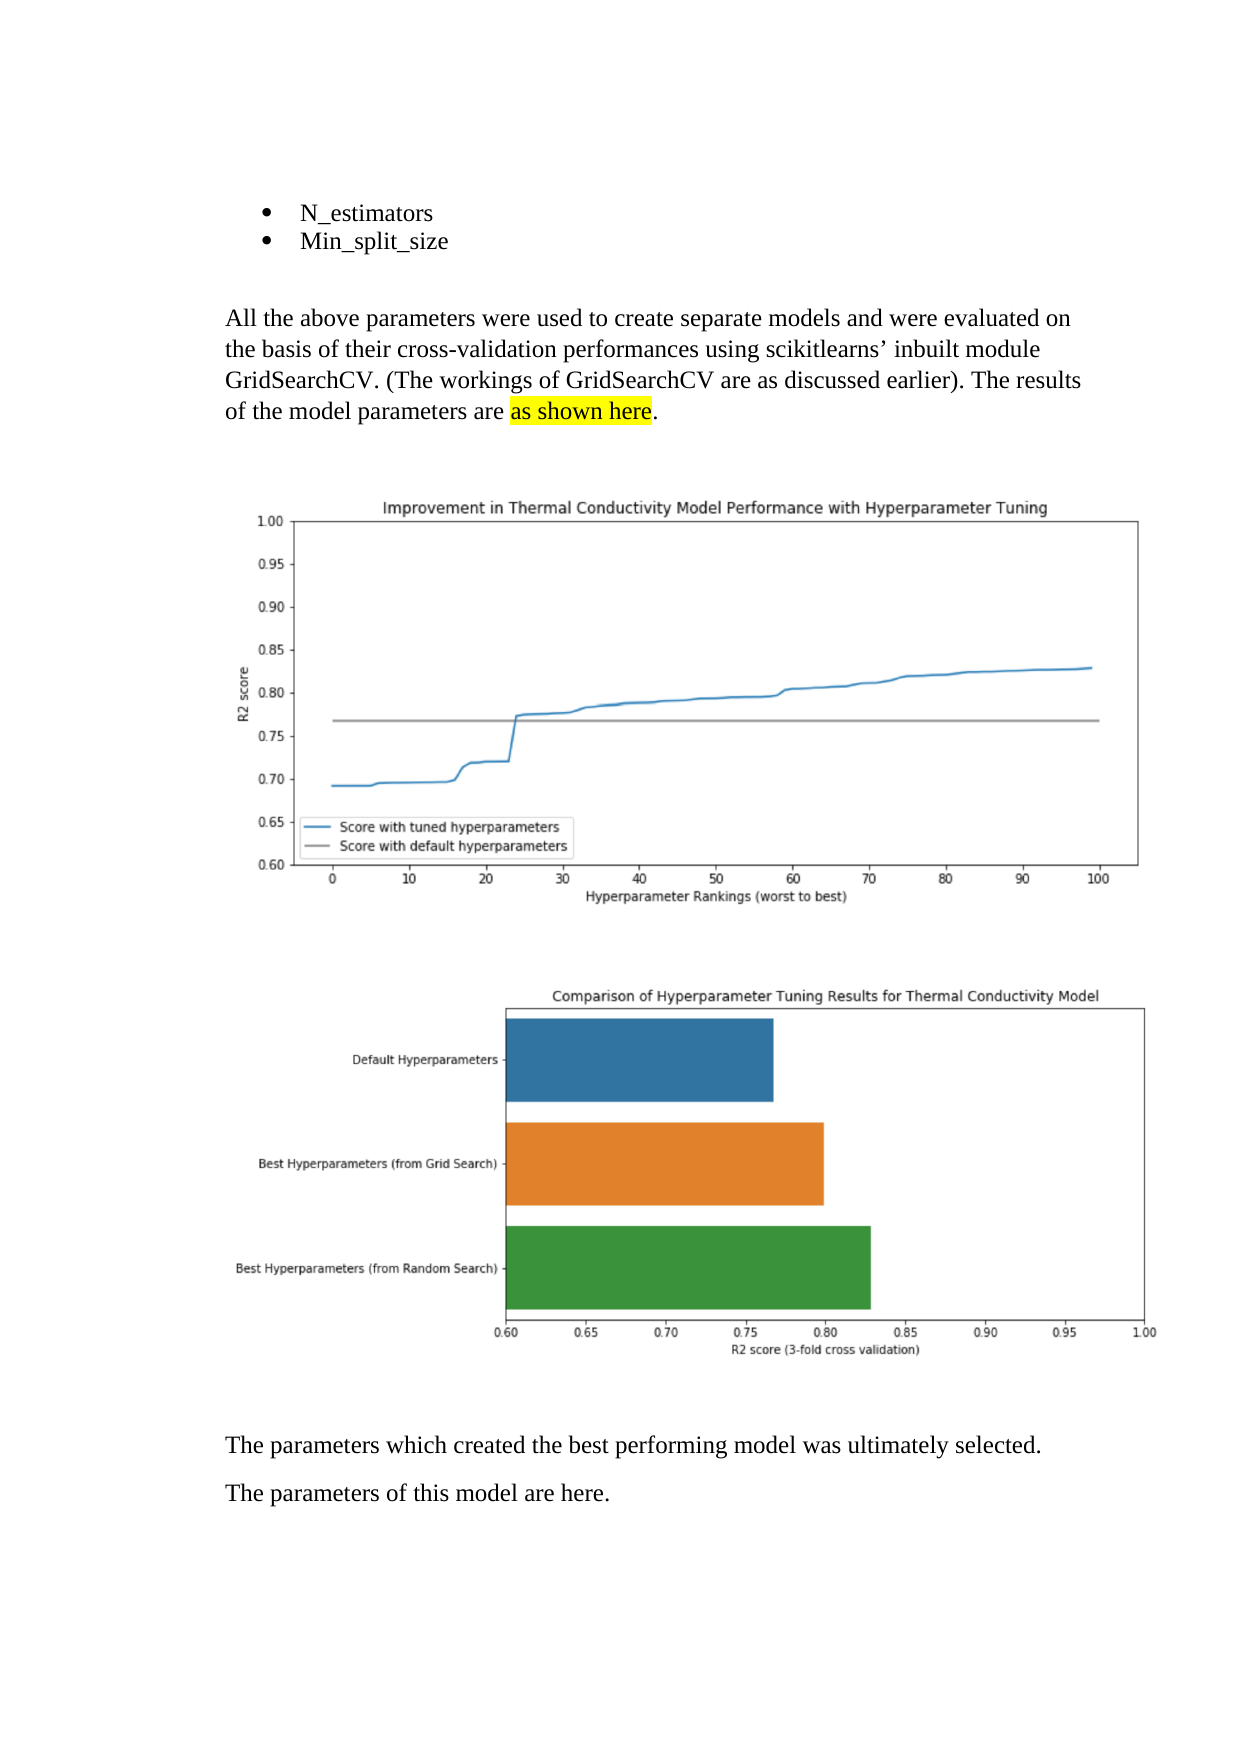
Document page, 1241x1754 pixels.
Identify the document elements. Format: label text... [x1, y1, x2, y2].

picture [225, 982, 1166, 1364]
text The parameters of this model are here. [225, 1478, 1090, 1507]
text The parameters which created the best performing model was ultimately selected. [225, 1430, 1090, 1459]
list Min_split_size [262, 226, 1090, 255]
picture [225, 491, 1166, 916]
list N_estimators [262, 198, 1090, 226]
